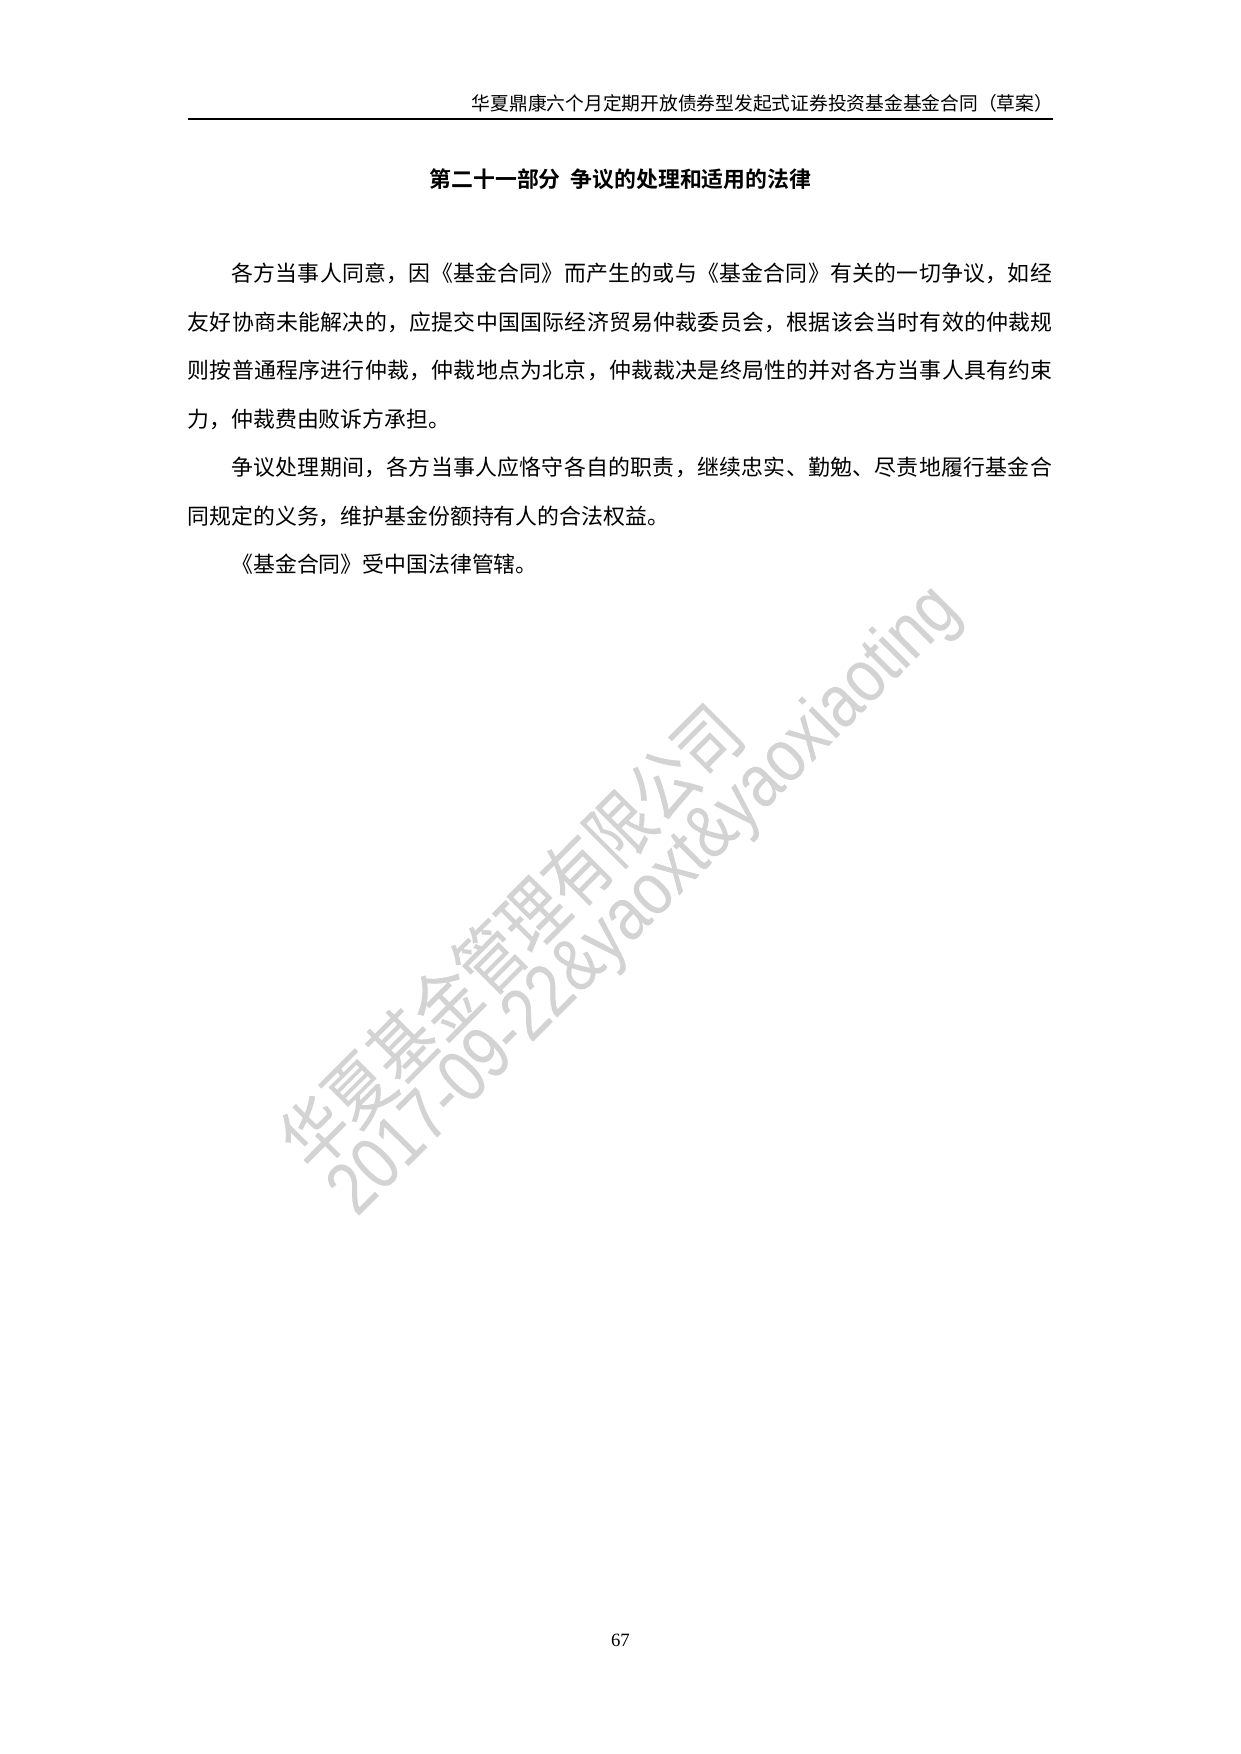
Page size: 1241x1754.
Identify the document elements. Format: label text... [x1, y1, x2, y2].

text 《基金合同》受中国法律管辖。 [187, 547, 1053, 579]
subtitle 第二十一部分 争议的处理和适用的法律 [187, 162, 1053, 194]
text 争议处理期间，各方当事人应恪守各自的职责，继续忠实、勤勉、尽责地履行基金合同规定的义务，维护基金份额持有人的合法权益。 [187, 450, 1053, 531]
text 各方当事人同意，因《基金合同》而产生的或与《基金合同》有关的一切争议，如经友好协商未能解决的，应提交中国国际经济贸易仲裁委员会，根据该会当时有效的仲裁规则按普通程序进行仲裁，仲裁地点为北京，仲裁裁决是终局性的并对各方当事人具有约束力，仲裁费由败诉方承担。 [187, 255, 1053, 434]
